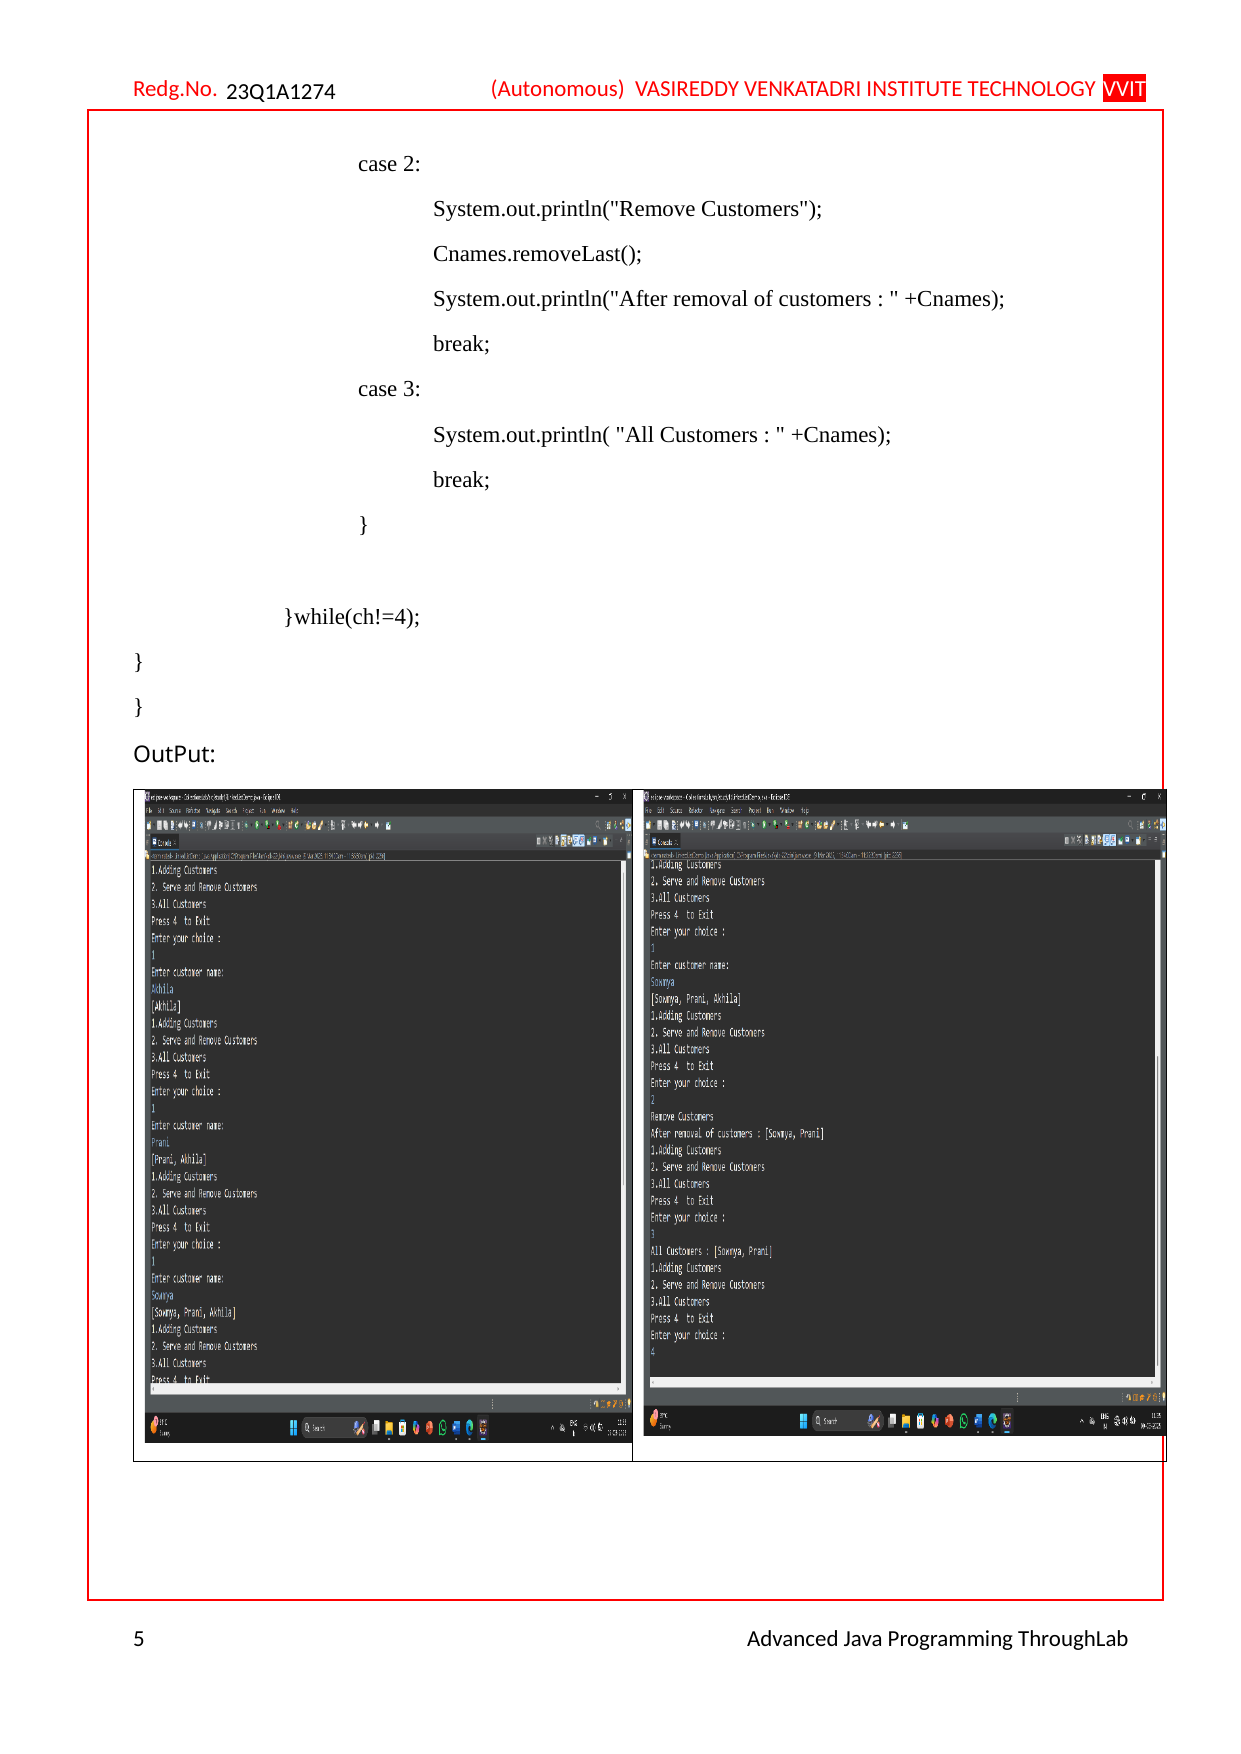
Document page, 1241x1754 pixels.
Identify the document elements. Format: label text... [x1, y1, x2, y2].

text System.out.println("After removal of customers : " +Cnames); [133, 285, 1167, 312]
text case 3: [133, 376, 1167, 402]
text case 2: [133, 150, 1167, 176]
table_header [633, 790, 1166, 1461]
table_header [134, 790, 632, 1461]
text break; [133, 330, 1167, 357]
picture [144, 789, 632, 1443]
text OutPut: [133, 738, 1167, 769]
text System.out.println("Remove Customers"); [133, 195, 1167, 221]
text System.out.println( "All Customers : " +Cnames); [133, 421, 1167, 447]
text Cnames.removeLast(); [133, 240, 1167, 267]
text } [133, 511, 1167, 537]
text } [133, 648, 1167, 674]
text } [133, 693, 1167, 719]
picture [643, 789, 1167, 1436]
text break; [133, 466, 1167, 492]
text }while(ch!=4); [133, 603, 1167, 629]
